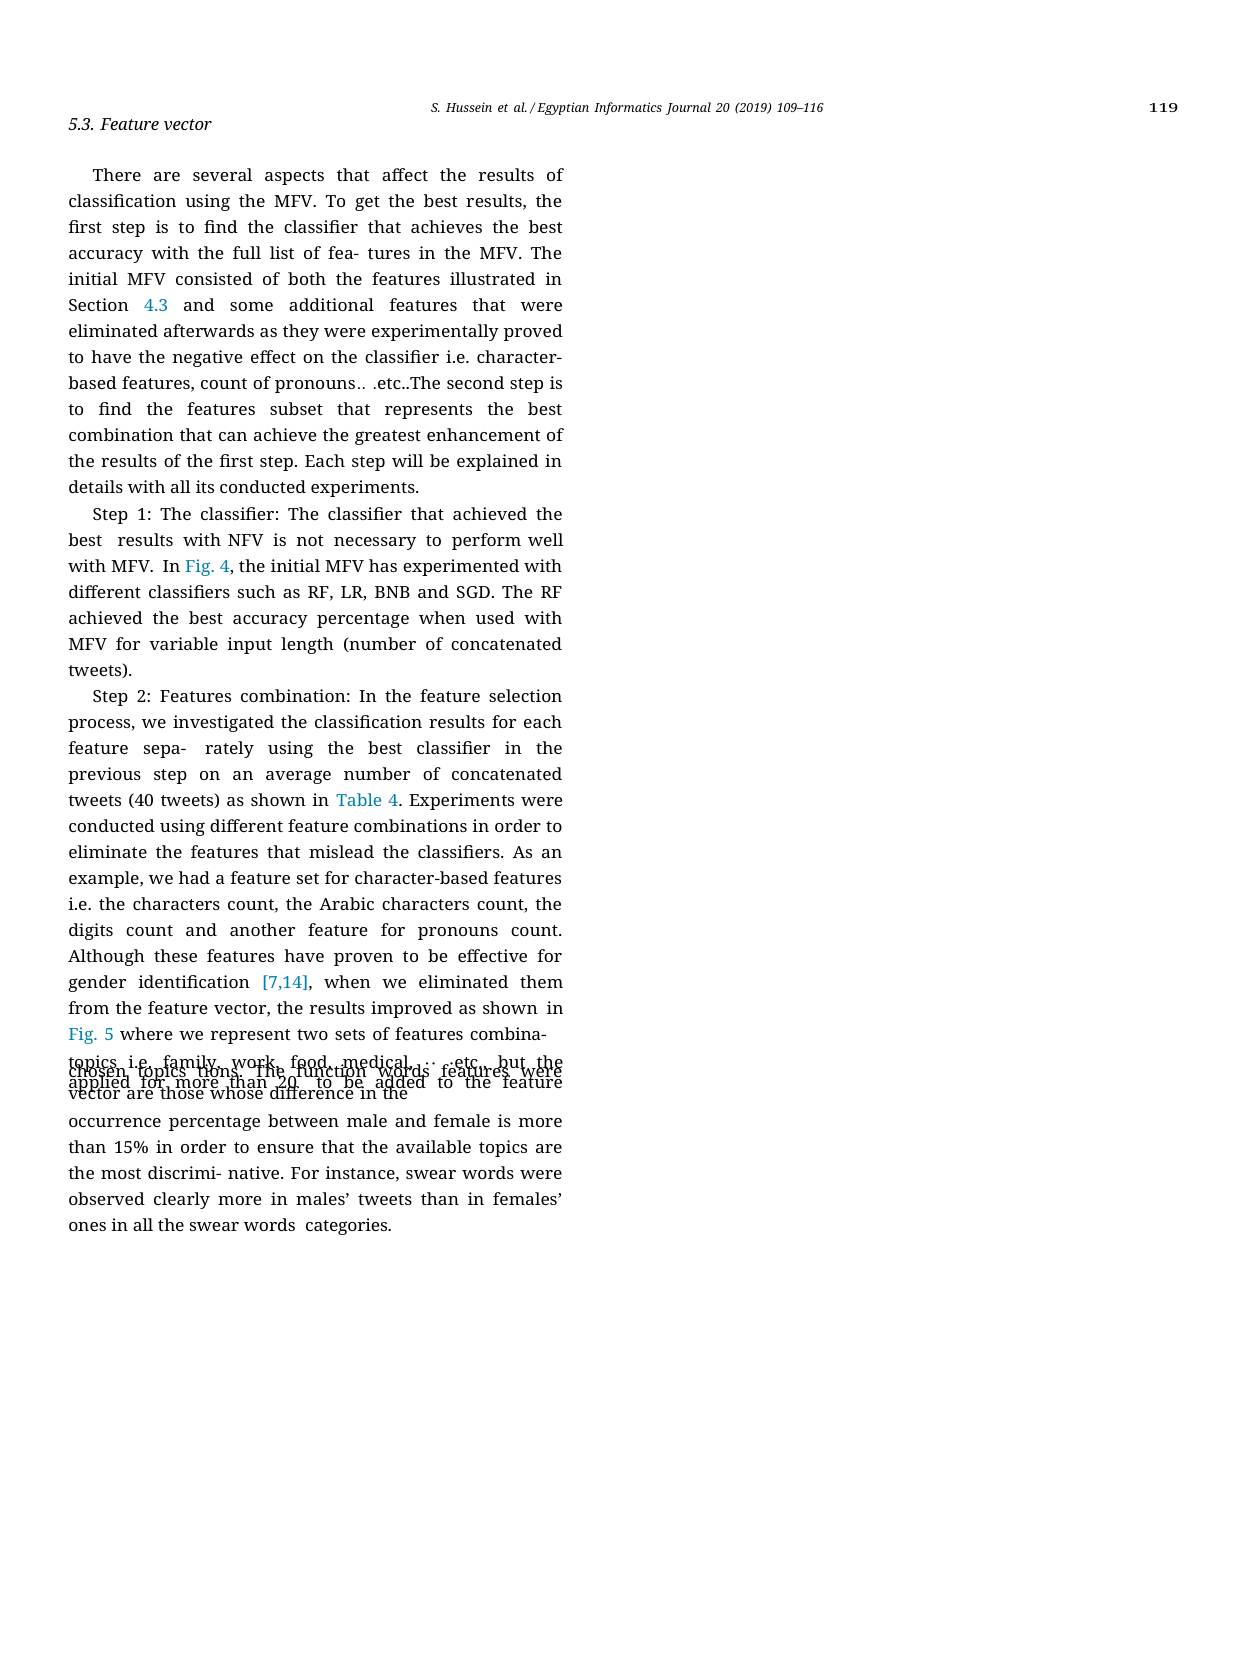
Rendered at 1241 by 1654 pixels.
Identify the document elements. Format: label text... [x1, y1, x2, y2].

text topics i.e. family, work, food, medical, ·· ·etc., but the chosen topics tions. The function words features were applied for more than 20 to be added to the feature vector are those whose difference in the [68, 1059, 563, 1104]
list Feature vector [68, 112, 595, 135]
text Step 2: Features combination: In the feature selection process, we investigated the classification results for each feature sepa- rately using the best classifier in the previous step on an average number of concatenated tweets (40 tweets) as shown in Table 4. Experiments were conducted using different feature combinations in order to eliminate the features that mislead the classifiers. As an example, we had a feature set for character-based features i.e. the characters count, the Arabic characters count, the digits count and another feature for pronouns count. Although these features have proven to be effective for gender identification [7,14], when we eliminated them from the feature vector, the results improved as shown in Fig. 5 where we represent two sets of features combina- [68, 684, 563, 1046]
text Step 1: The classifier: The classifier that achieved the best results with NFV is not necessary to perform well with MFV. In Fig. 4, the initial MFV has experimented with different classifiers such as RF, LR, BNB and SGD. The RF achieved the best accuracy percentage when used with MFV for variable input length (number of concatenated tweets). [68, 502, 563, 681]
text There are several aspects that affect the results of classification using the MFV. To get the best results, the first step is to find the classifier that achieves the best accuracy with the full list of fea- tures in the MFV. The initial MFV consisted of both the features illustrated in Section 4.3 and some additional features that were eliminated afterwards as they were experimentally proved to have the negative effect on the classifier i.e. character-based features, count of pronouns.. .etc..The second step is to find the features subset that represents the best combination that can achieve the greatest enhancement of the results of the first step. Each step will be explained in details with all its conducted experiments. [68, 164, 563, 499]
text occurrence percentage between male and female is more than 15% in order to ensure that the available topics are the most discrimi- native. For instance, swear words were observed clearly more in males’ tweets than in females’ ones in all the swear words categories. [68, 1109, 563, 1236]
picture [219, 560, 225, 569]
